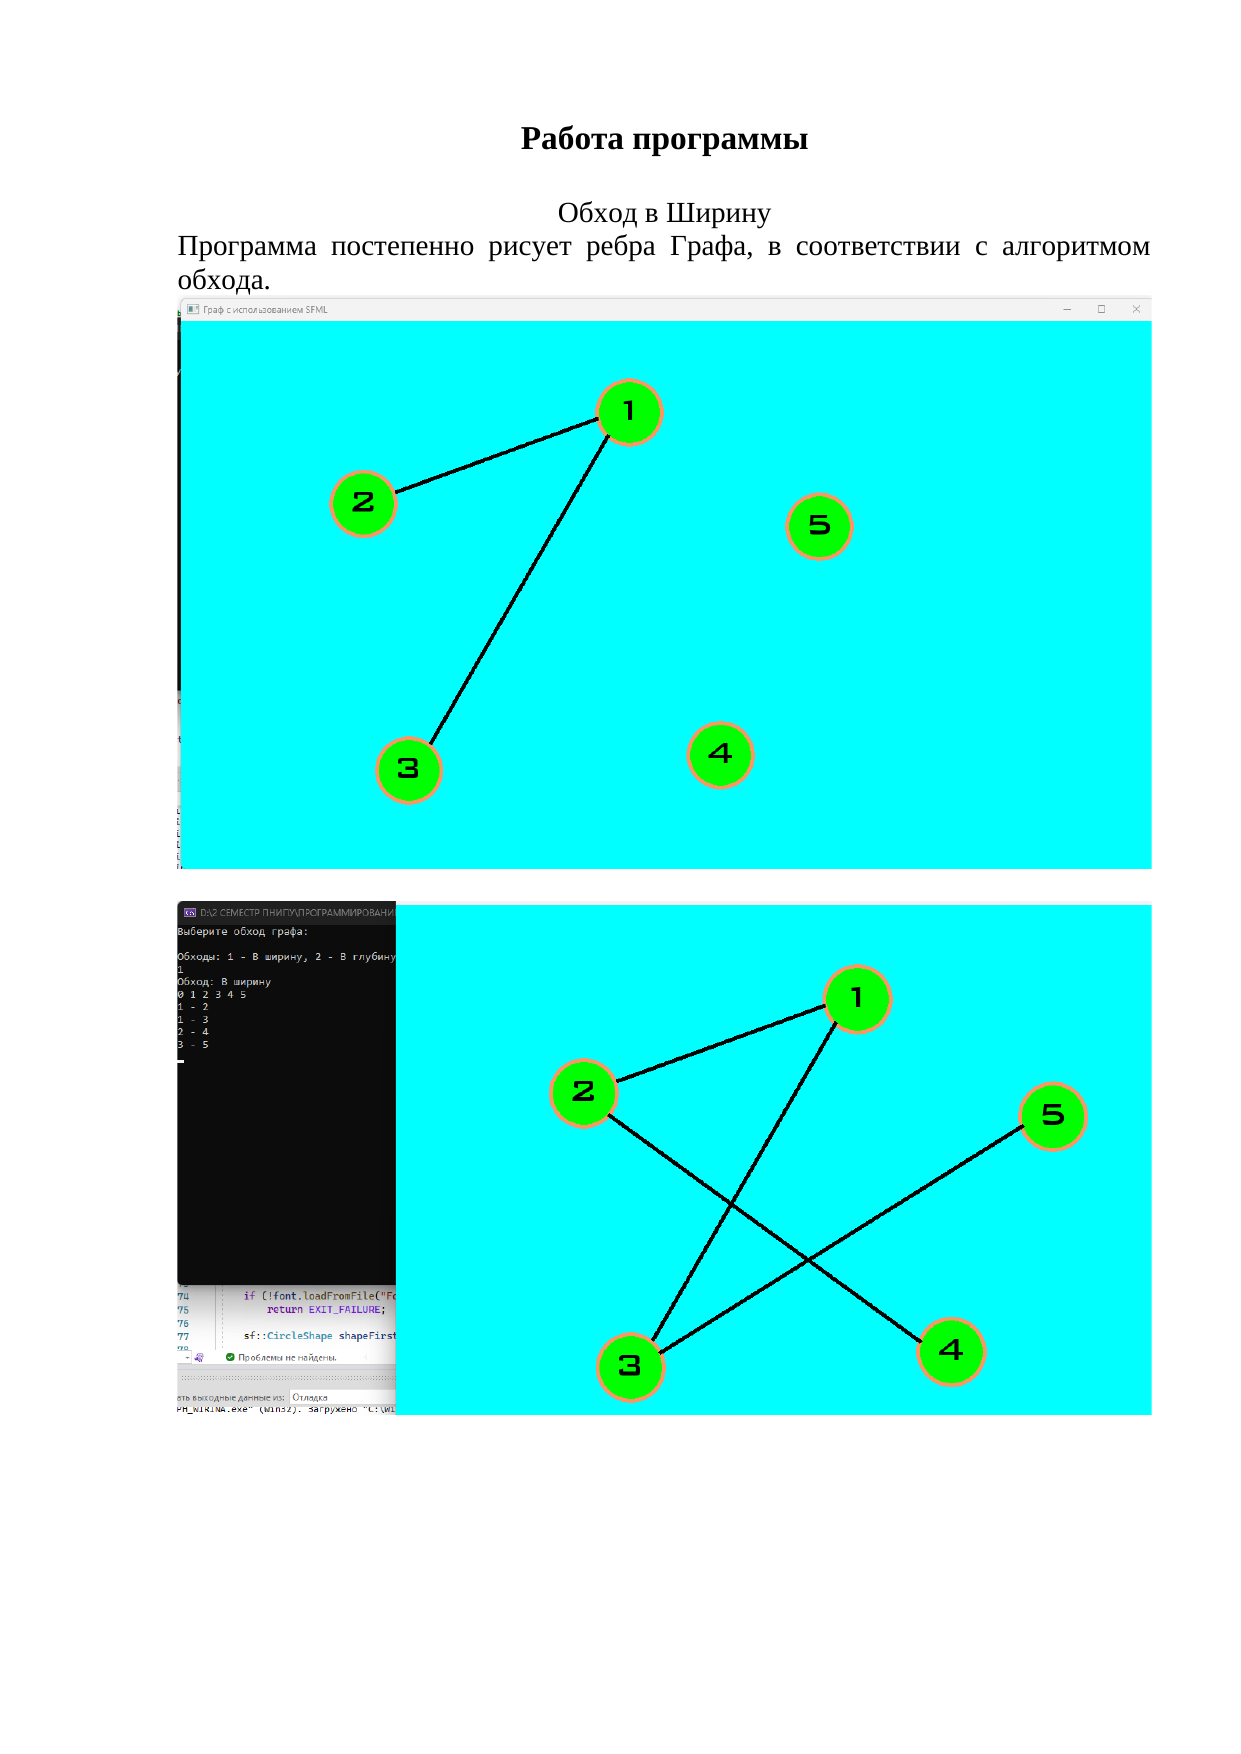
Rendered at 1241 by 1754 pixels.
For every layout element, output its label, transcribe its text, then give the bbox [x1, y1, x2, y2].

picture [177, 295, 1152, 869]
text Программа постепенно рисует ребра Графа, в соответствии с алгоритмом обхода. [177, 228, 1152, 295]
text Обход в Ширину [177, 195, 1152, 228]
picture [177, 901, 1152, 1415]
text Работа программы [177, 118, 1152, 156]
